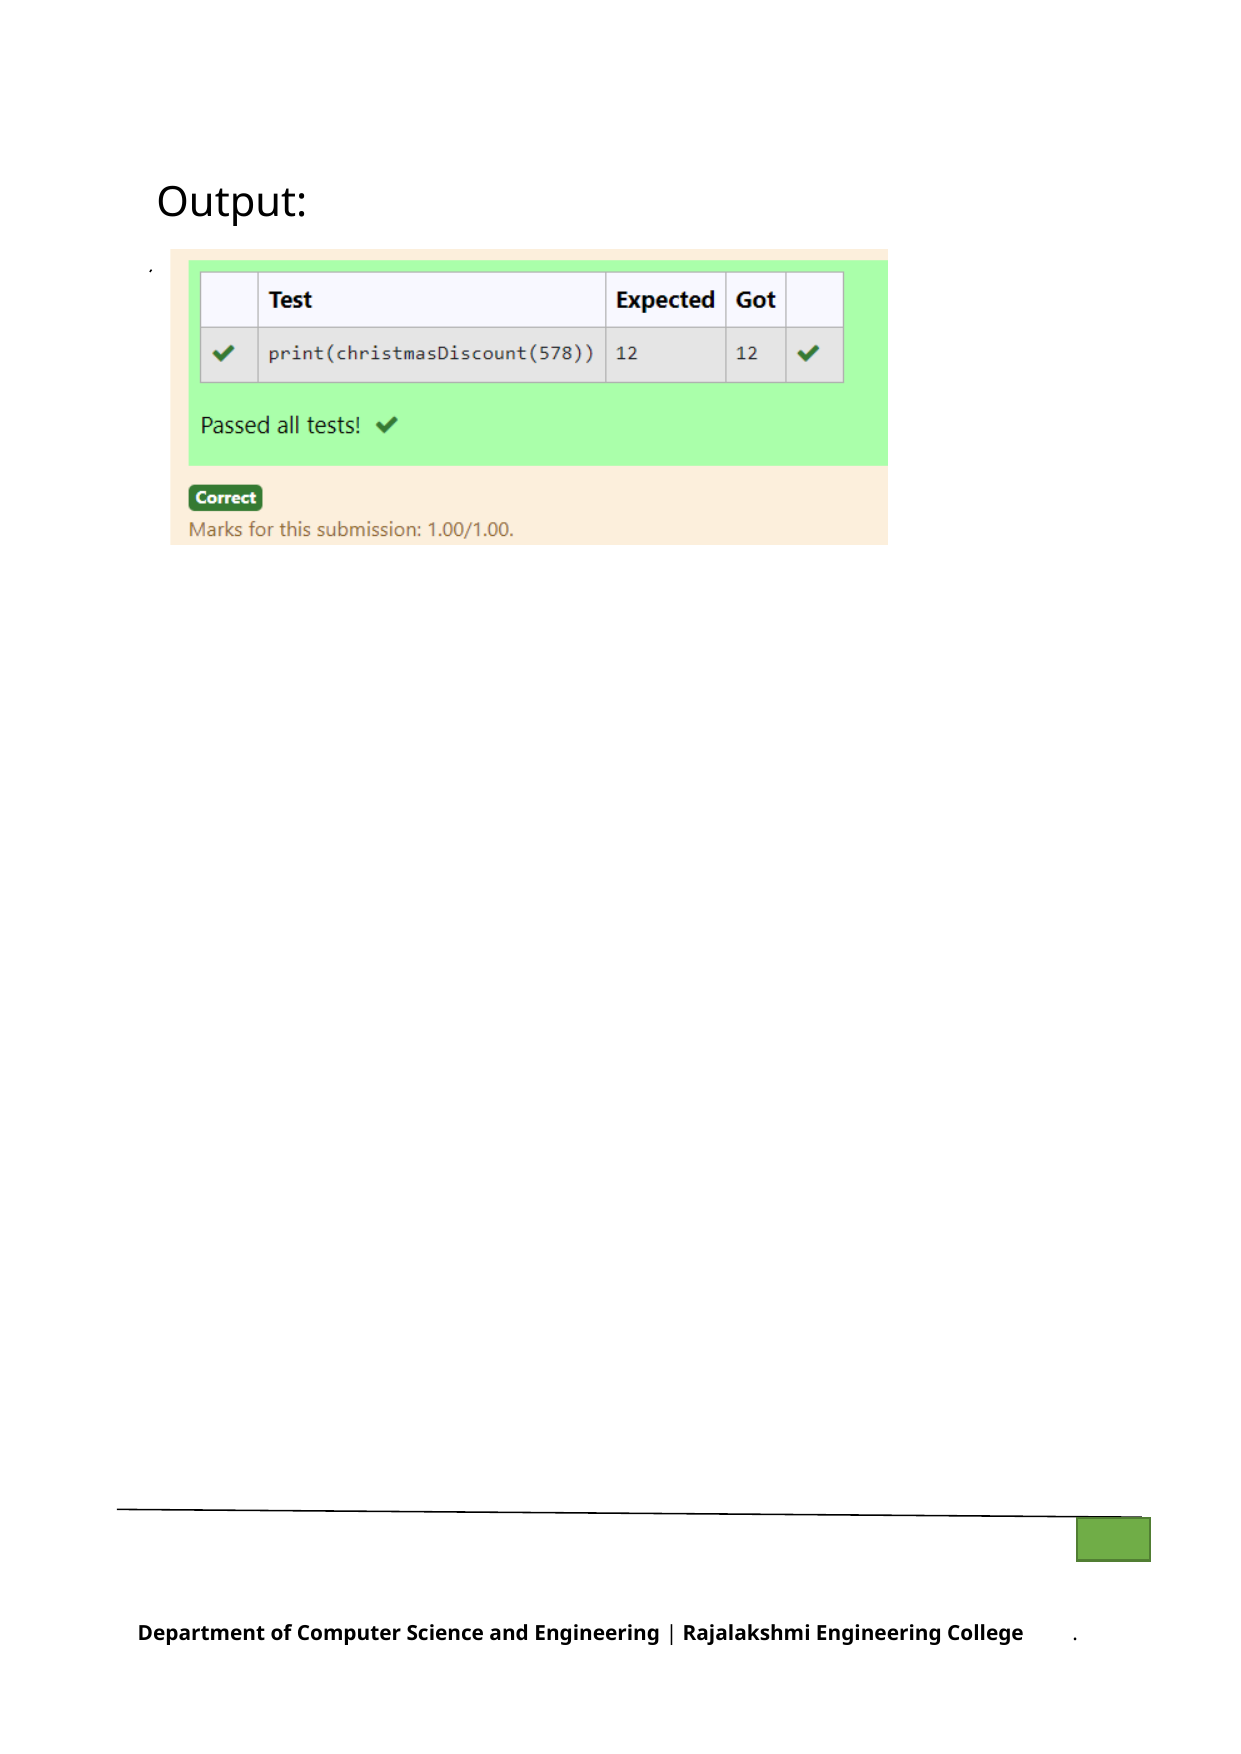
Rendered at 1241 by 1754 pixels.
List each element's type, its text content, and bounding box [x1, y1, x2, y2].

text Output: [150, 172, 1090, 228]
